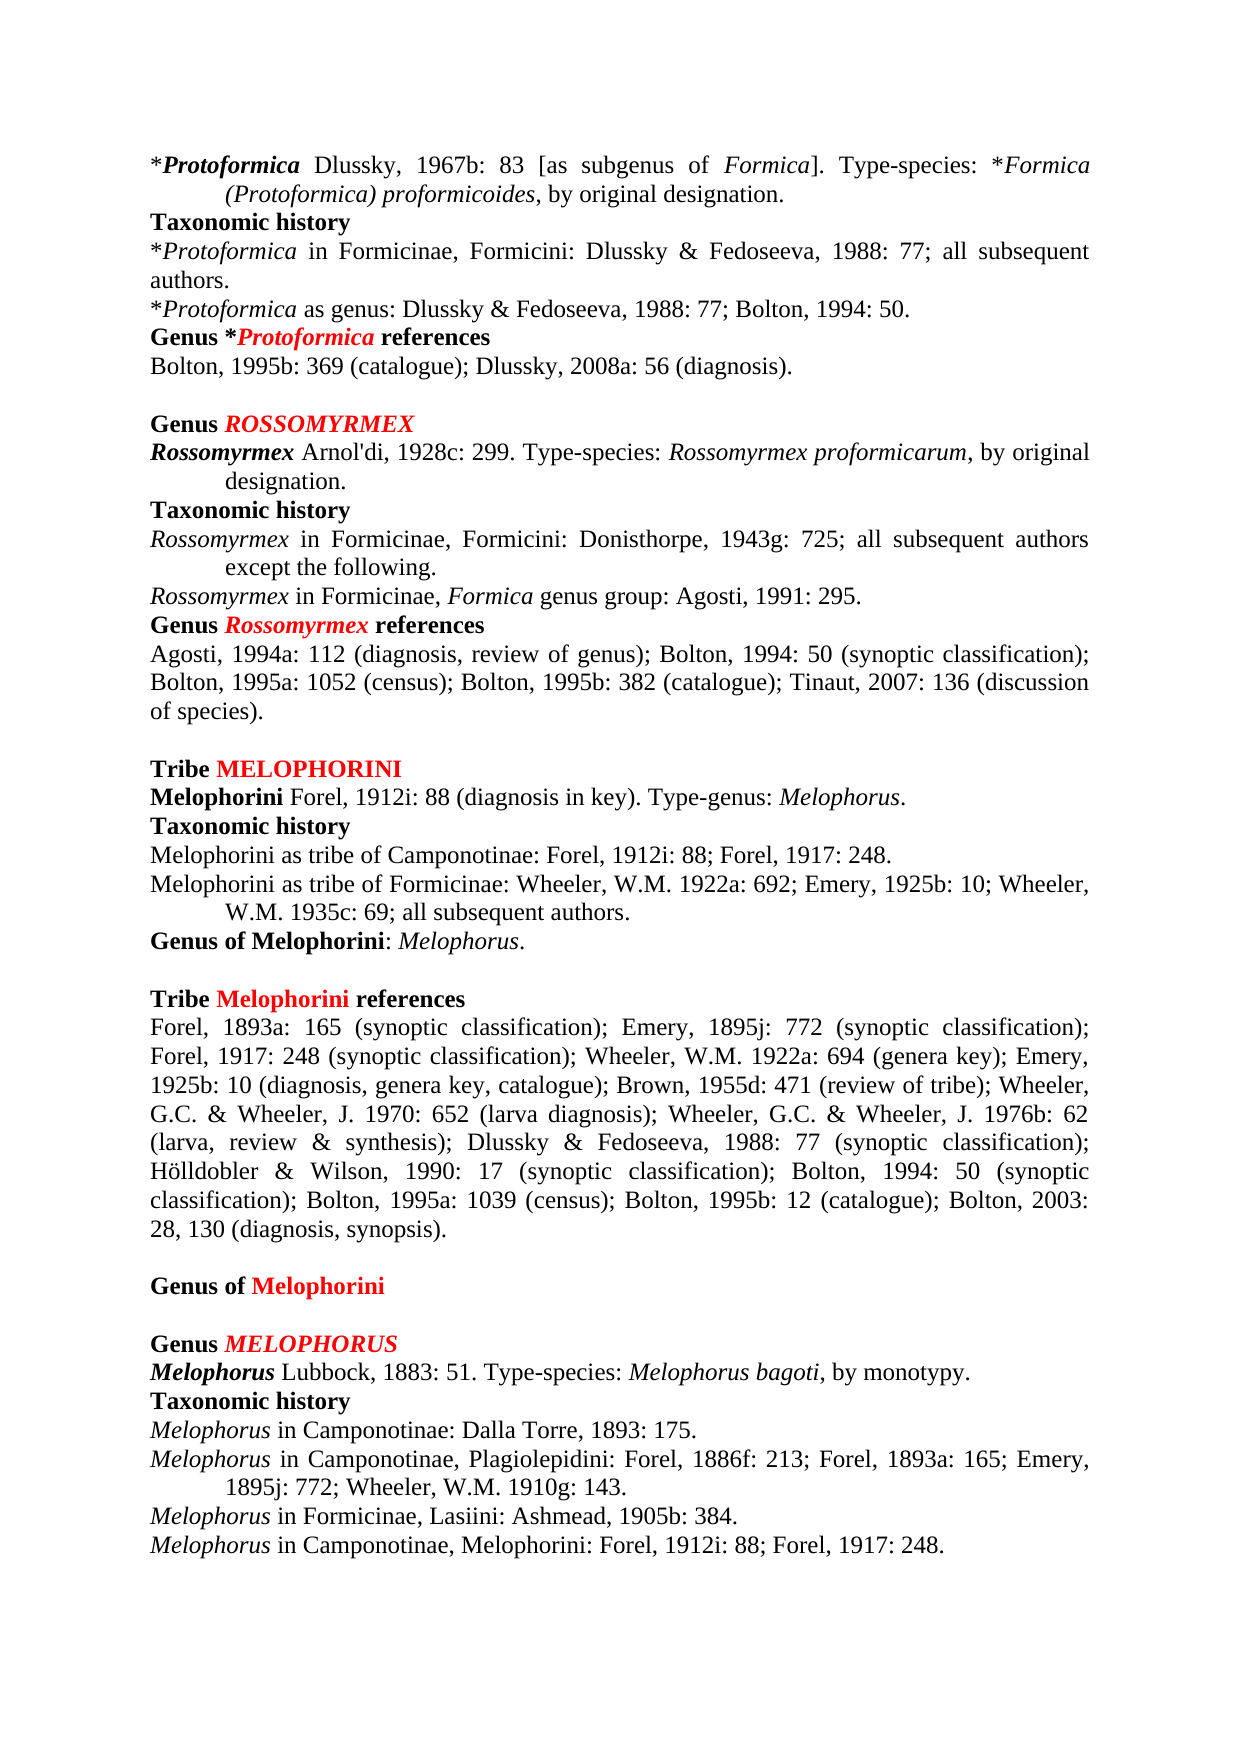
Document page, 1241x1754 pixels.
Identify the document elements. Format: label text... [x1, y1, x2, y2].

text Taxonomic history [150, 495, 1090, 524]
text Melophorini as tribe of Camponotinae: Forel, 1912i: 88; Forel, 1917: 248. [150, 840, 1090, 869]
text Melophorus in Camponotinae: Dalla Torre, 1893: 175. [150, 1415, 1090, 1444]
text *Protoformica as genus: Dlussky & Fedoseeva, 1988: 77; Bolton, 1994: 50. [150, 294, 1090, 322]
text Melophorus in Camponotinae, Plagiolepidini: Forel, 1886f: 213; Forel, 1893a: 165; Emery, 1895j: 772; Wheeler, W.M. 1910g: 143. [150, 1444, 1090, 1501]
text Melophorus in Formicinae, Lasiini: Ashmead, 1905b: 384. [150, 1501, 1090, 1530]
text Melophorus in Camponotinae, Melophorini: Forel, 1912i: 88; Forel, 1917: 248. [150, 1530, 1090, 1559]
text Genus of Melophorini: Melophorus. [150, 926, 1090, 955]
text Genus Rossomyrmex references [150, 610, 1090, 639]
text Genus MELOPHORUS [150, 1329, 1090, 1357]
text Taxonomic history [150, 207, 1090, 236]
text Agosti, 1994a: 112 (diagnosis, review of genus); Bolton, 1994: 50 (synoptic classification); Bolton, 1995a: 1052 (census); Bolton, 1995b: 382 (catalogue); Tinaut, 2007: 136 (discussion of species). [150, 639, 1090, 725]
text Bolton, 1995b: 369 (catalogue); Dlussky, 2008a: 56 (diagnosis). [150, 351, 1090, 380]
text Rossomyrmex in Formicinae, Formica genus group: Agosti, 1991: 295. [150, 581, 1090, 610]
text Tribe Melophorini references [150, 984, 1090, 1012]
text Rossomyrmex in Formicinae, Formicini: Donisthorpe, 1943g: 725; all subsequent authors except the following. [150, 524, 1090, 581]
text Genus of Melophorini [150, 1271, 1090, 1300]
text Taxonomic history [150, 1386, 1090, 1415]
text Melophorus Lubbock, 1883: 51. Type-species: Melophorus bagoti, by monotypy. [150, 1357, 1090, 1386]
text Genus ROSSOMYRMEX [150, 409, 1090, 437]
text Taxonomic history [150, 811, 1090, 840]
text Genus *Protoformica references [150, 322, 1090, 351]
text Tribe MELOPHORINI [150, 754, 1090, 782]
text *Protoformica Dlussky, 1967b: 83 [as subgenus of Formica]. Type-species: *Formica (Protoformica) proformicoides, by original designation. [150, 150, 1090, 207]
text Forel, 1893a: 165 (synoptic classification); Emery, 1895j: 772 (synoptic classification); Forel, 1917: 248 (synoptic classification); Wheeler, W.M. 1922a: 694 (genera key); Emery, 1925b: 10 (diagnosis, genera key, catalogue); Brown, 1955d: 471 (review of tribe); Wheeler, G.C. & Wheeler, J. 1970: 652 (larva diagnosis); Wheeler, G.C. & Wheeler, J. 1976b: 62 (larva, review & synthesis); Dlussky & Fedoseeva, 1988: 77 (synoptic classification); Hölldobler & Wilson, 1990: 17 (synoptic classification); Bolton, 1994: 50 (synoptic classification); Bolton, 1995a: 1039 (census); Bolton, 1995b: 12 (catalogue); Bolton, 2003: 28, 130 (diagnosis, synopsis). [150, 1012, 1090, 1242]
text Rossomyrmex Arnol'di, 1928c: 299. Type-species: Rossomyrmex proformicarum, by original designation. [150, 437, 1090, 495]
text *Protoformica in Formicinae, Formicini: Dlussky & Fedoseeva, 1988: 77; all subsequent authors. [150, 236, 1090, 294]
text Melophorini as tribe of Formicinae: Wheeler, W.M. 1922a: 692; Emery, 1925b: 10; Wheeler, W.M. 1935c: 69; all subsequent authors. [150, 869, 1090, 926]
text Melophorini Forel, 1912i: 88 (diagnosis in key). Type-genus: Melophorus. [150, 782, 1090, 811]
